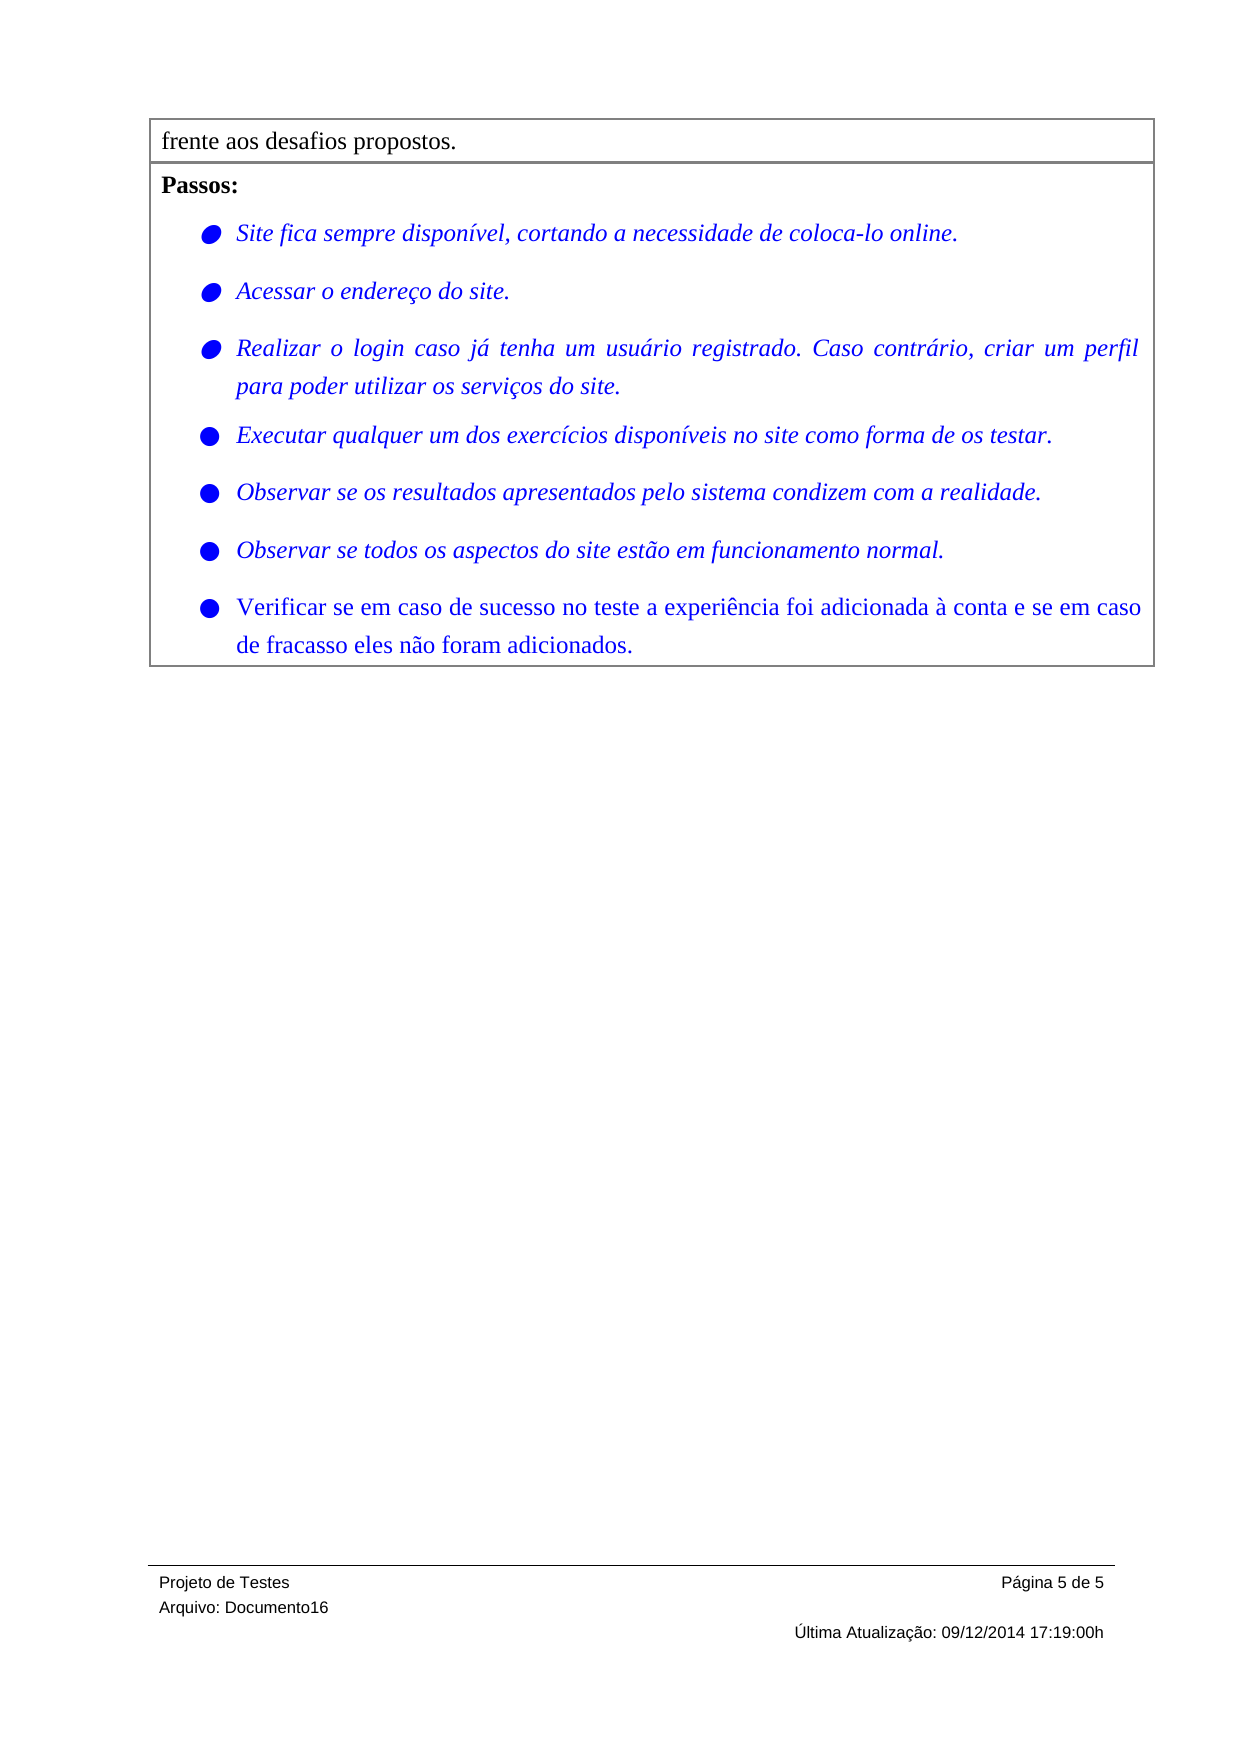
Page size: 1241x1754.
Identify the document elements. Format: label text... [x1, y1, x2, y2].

table_cell Passos: Site fica sempre disponível, cortando a necessidade de coloca-lo online. Acessar o endereço do site. Realizar o login caso já tenha um usuário registrado. Caso contrário, criar um perfil para poder utilizar os serviços do site. Executar qualquer um dos exercícios disponíveis no site como forma de os testar. Observar se os resultados apresentados pelo sistema condizem com a realidade. Observar se todos os aspectos do site estão em funcionamento normal. Verificar se em caso de sucesso no teste a experiência foi adicionada à conta e se em caso de fracasso eles não foram adicionados. [151, 164, 1153, 665]
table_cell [151, 120, 1153, 161]
